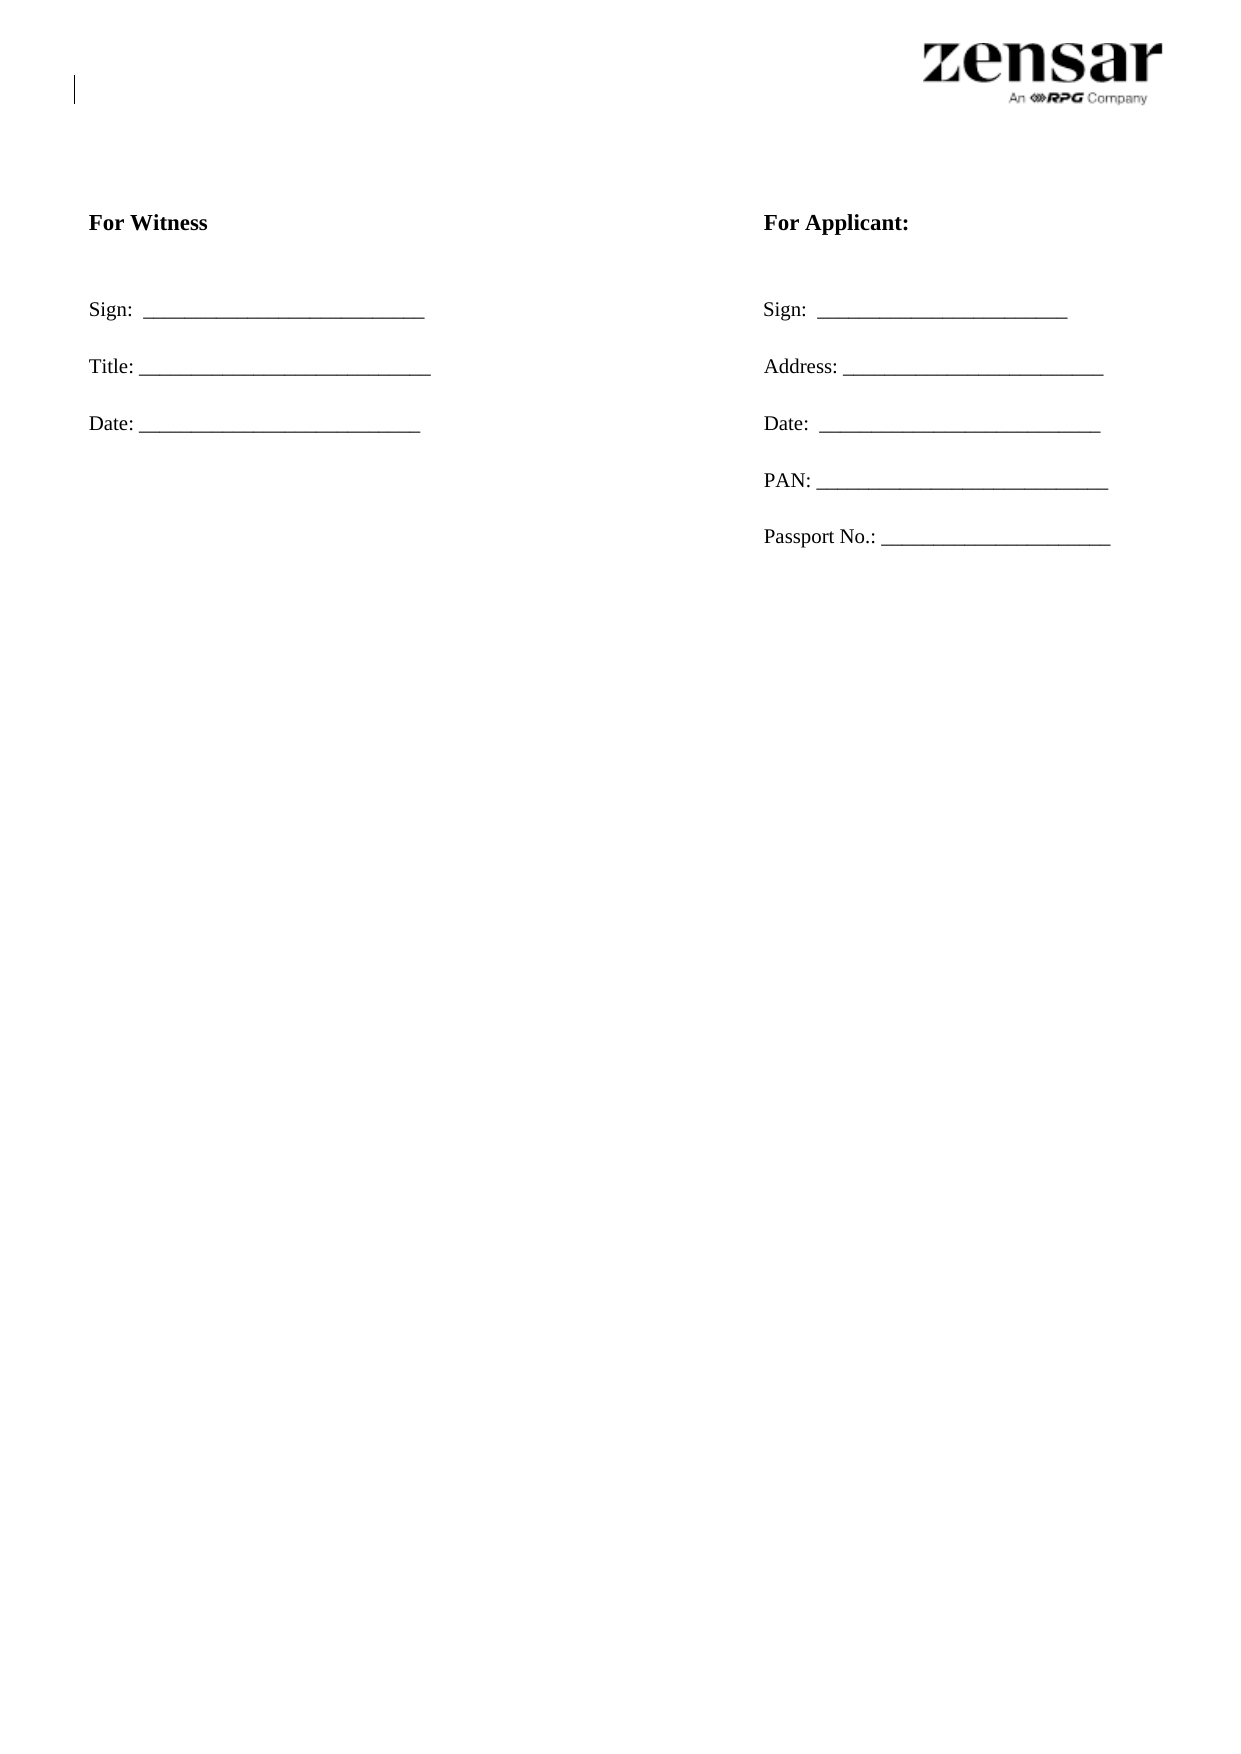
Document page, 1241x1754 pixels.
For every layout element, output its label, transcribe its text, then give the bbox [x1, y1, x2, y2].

picture [923, 43, 1164, 107]
text Passport No.: ______________________ [689, 524, 1148, 548]
text Title: ____________________________ Address: _________________________ [89, 354, 1148, 378]
text For Witness For Applicant: [89, 209, 1148, 236]
text Sign: ___________________________ Sign: ________________________ [89, 297, 1148, 321]
text Date: ___________________________ Date: ___________________________ [89, 411, 1148, 435]
text PAN: ____________________________ [689, 467, 1148, 492]
